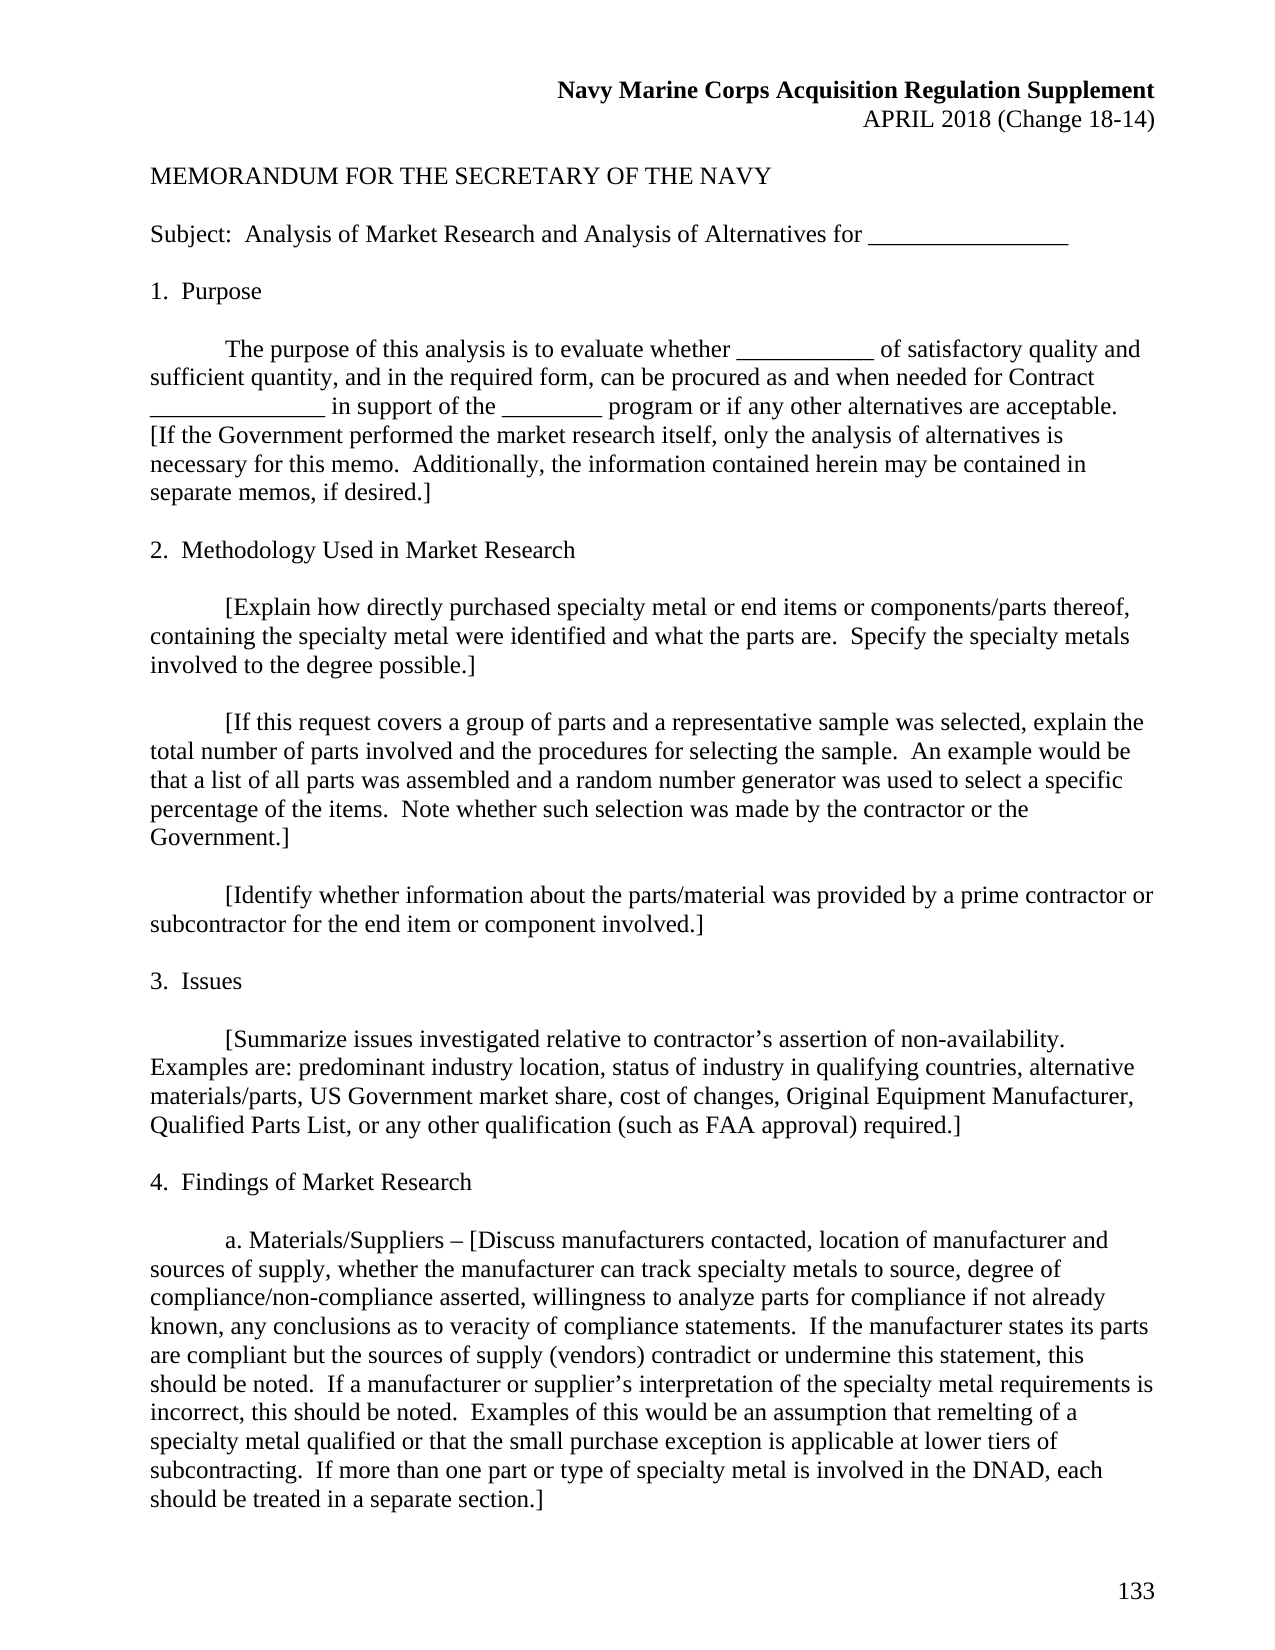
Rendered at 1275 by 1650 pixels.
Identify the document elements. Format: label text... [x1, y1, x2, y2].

text MEMORANDUM FOR THE SECRETARY OF THE NAVY [150, 161, 1155, 190]
text The purpose of this analysis is to evaluate whether ___________ of satisfactory quality and sufficient quantity, and in the required form, can be procured as and when needed for Contract ______________ in support of the ________ program or if any other alternatives are acceptable. [If the Government performed the market research itself, only the analysis of alternatives is necessary for this memo. Additionally, the information contained herein may be contained in separate memos, if desired.] [150, 334, 1155, 506]
text 2. Methodology Used in Market Research [150, 535, 1155, 564]
text [Explain how directly purchased specialty metal or end items or components/parts thereof, containing the specialty metal were identified and what the parts are. Specify the specialty metals involved to the degree possible.] [150, 592, 1155, 679]
text 1. Purpose [150, 276, 1155, 305]
text Subject: Analysis of Market Research and Analysis of Alternatives for ________________ [150, 219, 1155, 247]
text 4. Findings of Market Research [150, 1167, 1155, 1196]
text 3. Issues [150, 966, 1155, 995]
text [Identify whether information about the parts/material was provided by a prime contractor or subcontractor for the end item or component involved.] [150, 880, 1155, 937]
text [Summarize issues investigated relative to contractor’s assertion of non-availability. Examples are: predominant industry location, status of industry in qualifying countries, alternative materials/parts, US Government market share, cost of changes, Original Equipment Manufacturer, Qualified Parts List, or any other qualification (such as FAA approval) required.] [150, 1024, 1155, 1139]
text [If this request covers a group of parts and a representative sample was selected, explain the total number of parts involved and the procedures for selecting the sample. An example would be that a list of all parts was assembled and a random number generator was used to select a specific percentage of the items. Note whether such selection was made by the contractor or the Government.] [150, 707, 1155, 851]
text a. Materials/Suppliers – [Discuss manufacturers contacted, location of manufacturer and sources of supply, whether the manufacturer can track specialty metals to source, degree of compliance/non-compliance asserted, willingness to analyze parts for compliance if not already known, any conclusions as to veracity of compliance statements. If the manufacturer states its parts are compliant but the sources of supply (vendors) contradict or undermine this statement, this should be noted. If a manufacturer or supplier’s interpretation of the specialty metal requirements is incorrect, this should be noted. Examples of this would be an assumption that remelting of a specialty metal qualified or that the small purchase exception is applicable at lower tiers of subcontracting. If more than one part or type of specialty metal is involved in the DNAD, each should be treated in a separate section.] [150, 1225, 1155, 1512]
